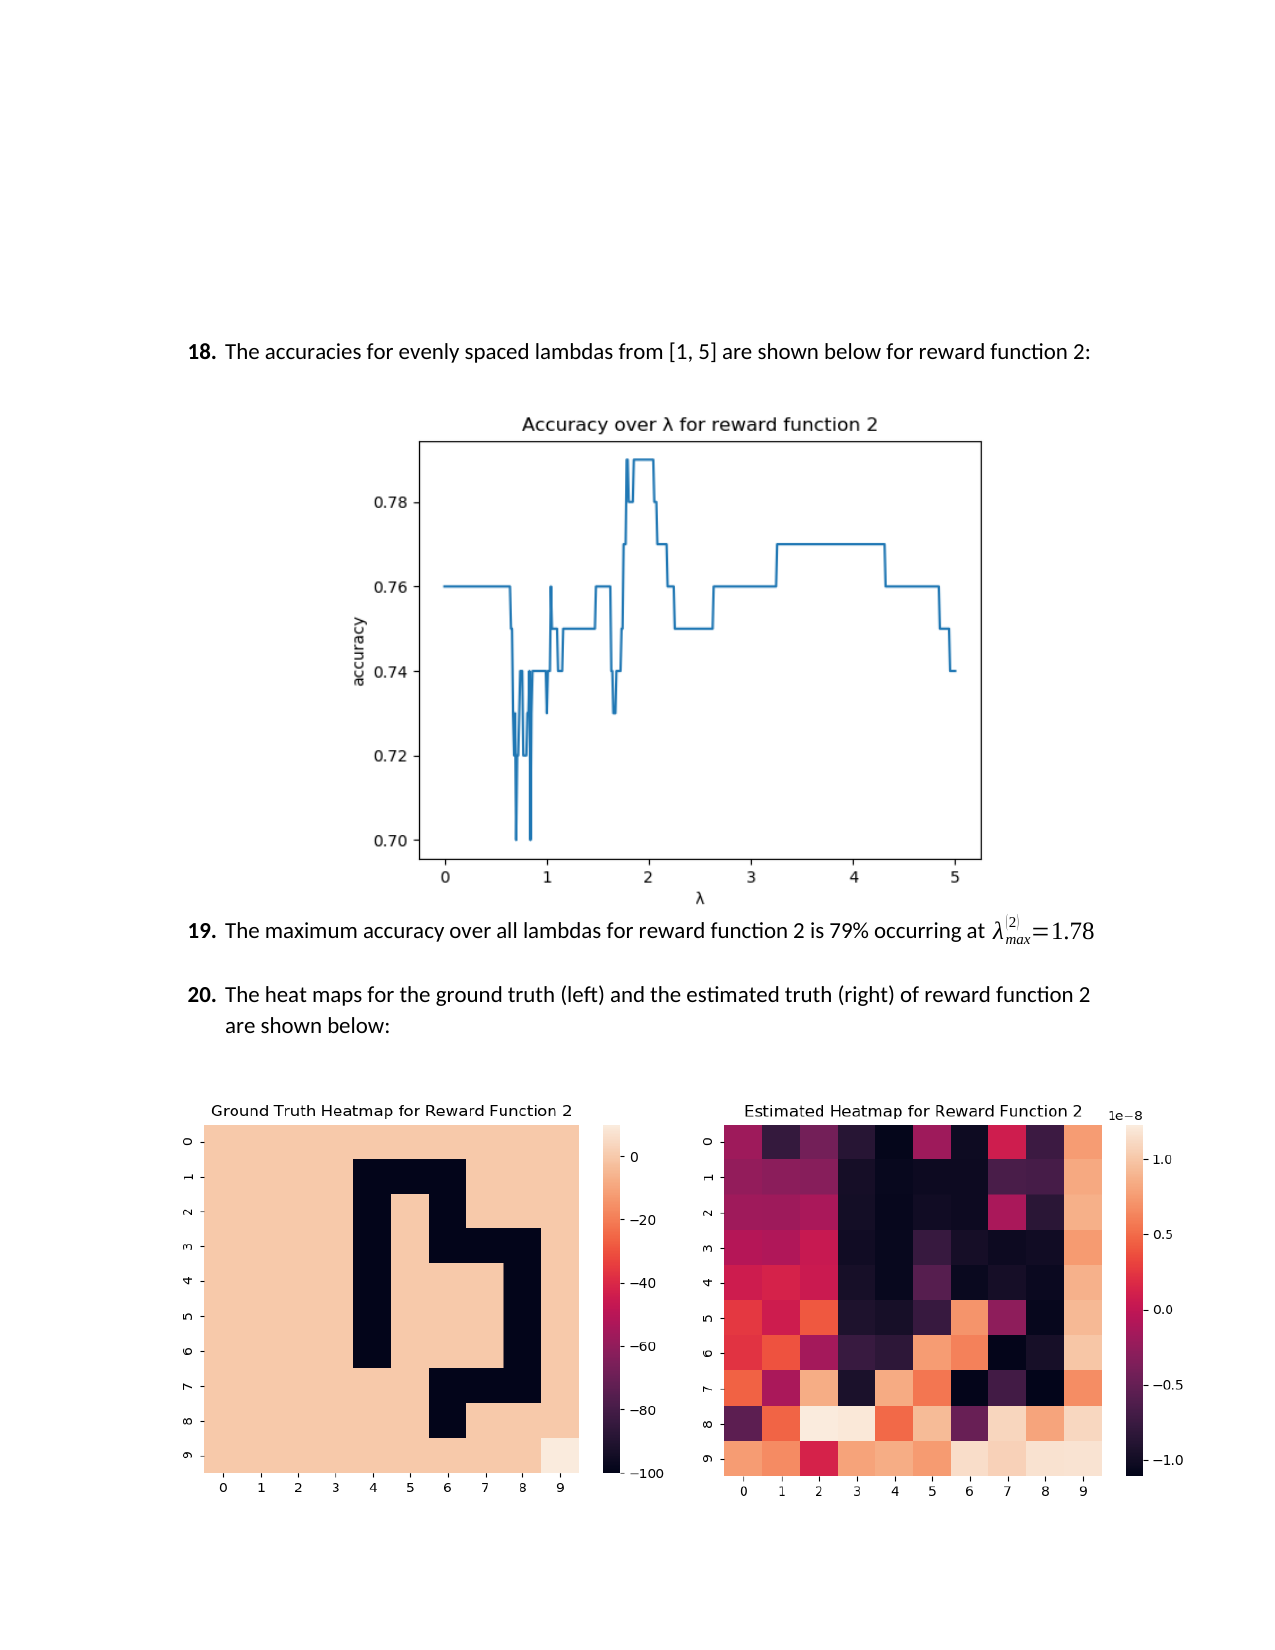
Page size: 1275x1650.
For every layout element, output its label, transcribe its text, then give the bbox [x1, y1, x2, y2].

picture [342, 397, 1008, 911]
list The accuracies for evenly spaced lambdas from [1, 5] are shown below for reward function 2: [187, 337, 1125, 366]
list The maximum accuracy over all lambdas for reward function 2 is 79% occurring at [187, 913, 1125, 948]
list The heat maps for the ground truth (left) and the estimated truth (right) of reward function 2 are shown below: [187, 981, 1125, 1039]
picture [685, 1097, 1190, 1506]
picture [168, 1097, 672, 1506]
